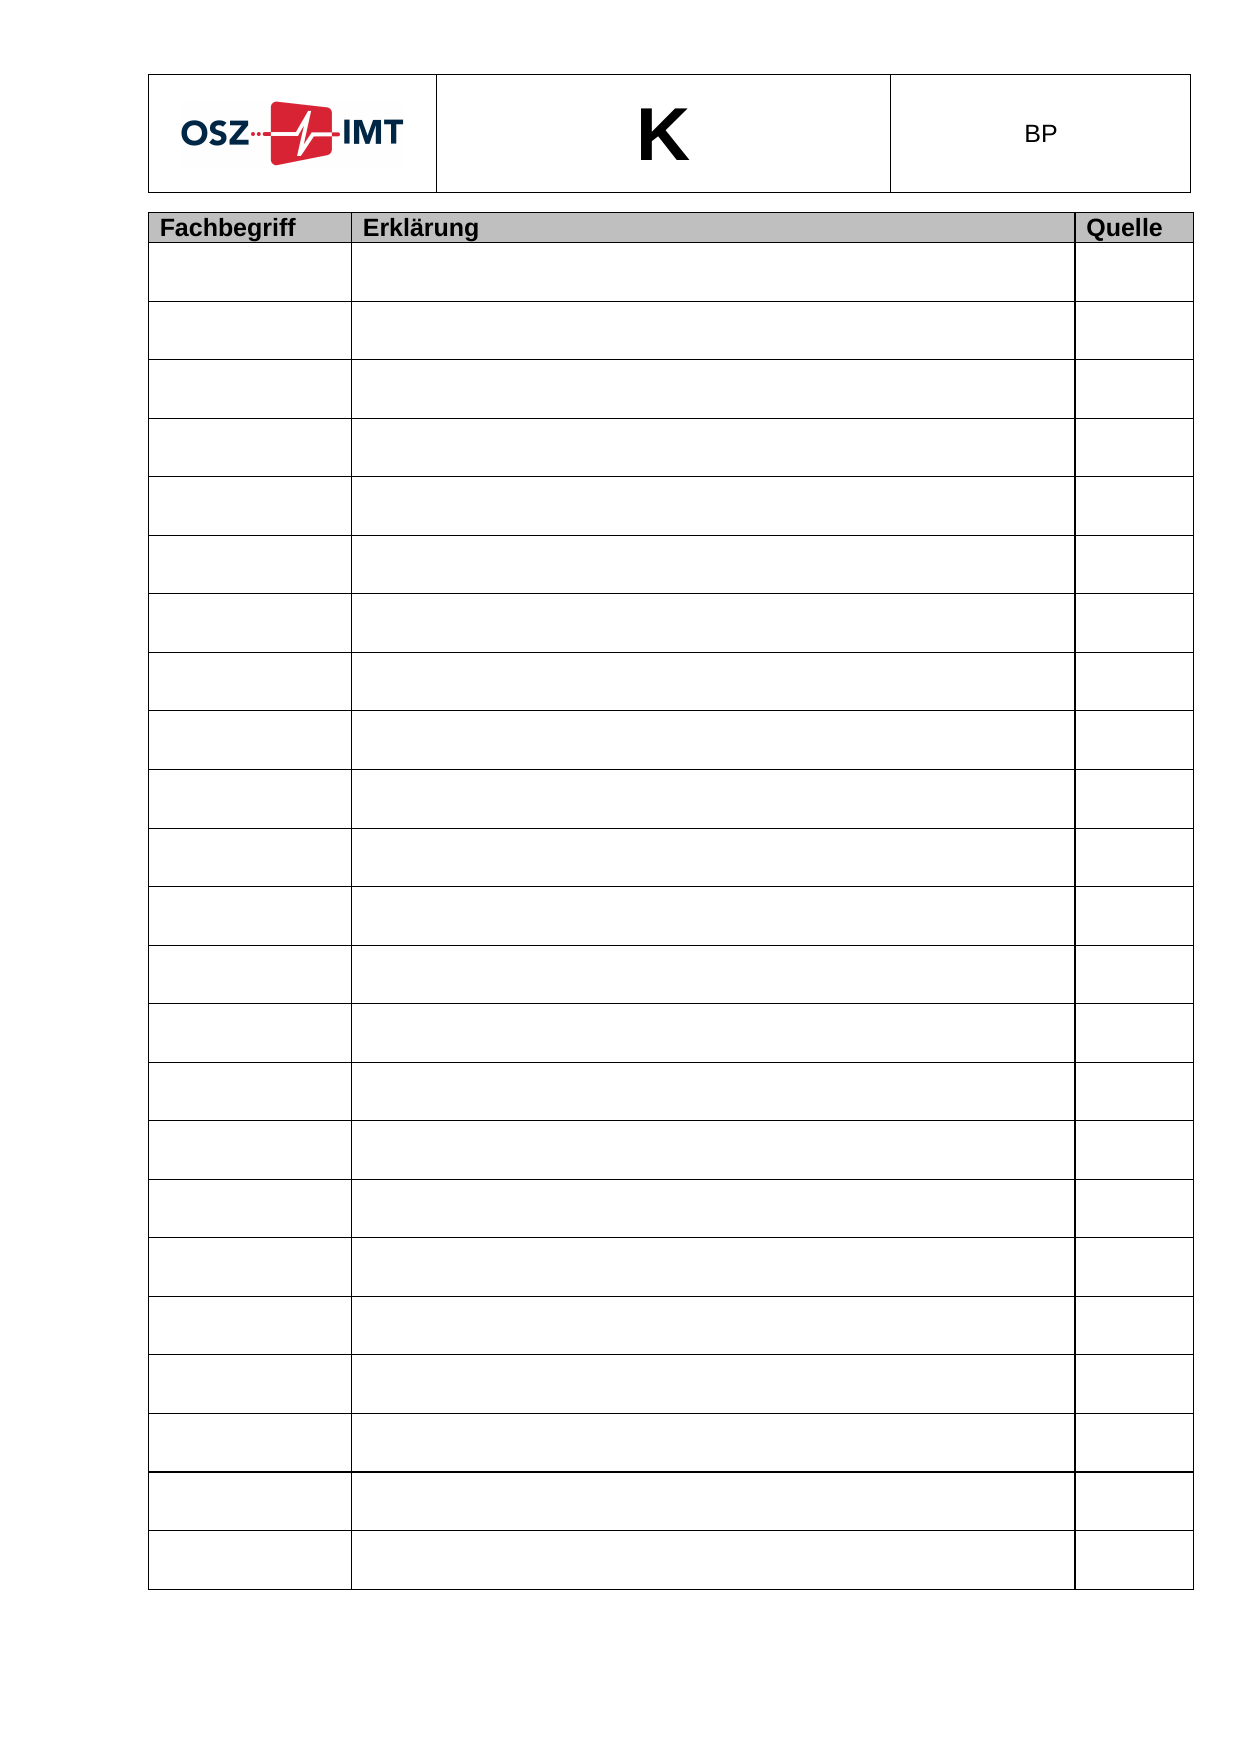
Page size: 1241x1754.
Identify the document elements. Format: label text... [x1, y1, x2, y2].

picture [180, 100, 405, 167]
table_cell [352, 887, 1074, 944]
table_cell [352, 946, 1074, 1003]
table_cell [1076, 1473, 1193, 1530]
table_cell [352, 653, 1074, 710]
table_cell [352, 770, 1074, 827]
table_cell [352, 536, 1074, 593]
table_cell [352, 1414, 1074, 1471]
table_cell [1076, 1121, 1193, 1179]
table_cell [149, 770, 351, 827]
table_cell [1076, 1180, 1193, 1237]
table_cell [352, 1531, 1074, 1588]
table_cell [1076, 946, 1193, 1003]
table_cell [1076, 1355, 1193, 1413]
table_cell [1076, 1297, 1193, 1354]
table_cell [352, 1238, 1074, 1296]
table_cell [1076, 360, 1193, 418]
table_cell [352, 302, 1074, 359]
table_cell [1076, 243, 1193, 301]
table_cell [149, 594, 351, 652]
table_cell [1076, 536, 1193, 593]
table_cell [352, 419, 1074, 476]
table_header Erklärung [352, 213, 1074, 242]
table_cell [352, 1004, 1074, 1062]
table_cell [149, 536, 351, 593]
table_cell [149, 1473, 351, 1530]
table_cell [352, 1121, 1074, 1179]
table_cell [149, 360, 351, 418]
table_header Quelle [1076, 213, 1193, 242]
table_cell [352, 829, 1074, 886]
table_cell [149, 1238, 351, 1296]
table_cell [1076, 829, 1193, 886]
table_cell [1076, 1531, 1193, 1588]
table_cell [1076, 1063, 1193, 1120]
table_cell [1076, 711, 1193, 769]
table_cell [1076, 594, 1193, 652]
table_cell [1076, 1238, 1193, 1296]
table_cell [149, 887, 351, 944]
table_cell [1076, 653, 1193, 710]
table_cell [352, 1063, 1074, 1120]
table_cell [352, 711, 1074, 769]
table_cell [352, 1355, 1074, 1413]
table_cell [1076, 302, 1193, 359]
table_cell [1076, 419, 1193, 476]
table_cell [149, 302, 351, 359]
table_header Fachbegriff [149, 213, 351, 242]
table_cell [149, 1180, 351, 1237]
table_cell [352, 1473, 1074, 1530]
table_cell [1076, 887, 1193, 944]
table_cell [1076, 1414, 1193, 1471]
table_cell [149, 477, 351, 535]
table_cell [352, 1180, 1074, 1237]
table_cell [149, 829, 351, 886]
table_cell [352, 477, 1074, 535]
table_cell [149, 1531, 351, 1588]
table_cell [149, 419, 351, 476]
table_cell [1076, 770, 1193, 827]
table_cell [149, 1004, 351, 1062]
table_cell [1076, 1004, 1193, 1062]
table_cell [352, 243, 1074, 301]
table_cell [149, 1297, 351, 1354]
table_cell [149, 243, 351, 301]
table_cell [1076, 477, 1193, 535]
table_cell [149, 653, 351, 710]
table_cell [352, 360, 1074, 418]
table_cell [352, 594, 1074, 652]
table_cell [149, 1121, 351, 1179]
table_cell [149, 946, 351, 1003]
table_cell [352, 1297, 1074, 1354]
table_cell [149, 1063, 351, 1120]
table_cell [149, 711, 351, 769]
table_cell [149, 1355, 351, 1413]
table_cell [149, 1414, 351, 1471]
